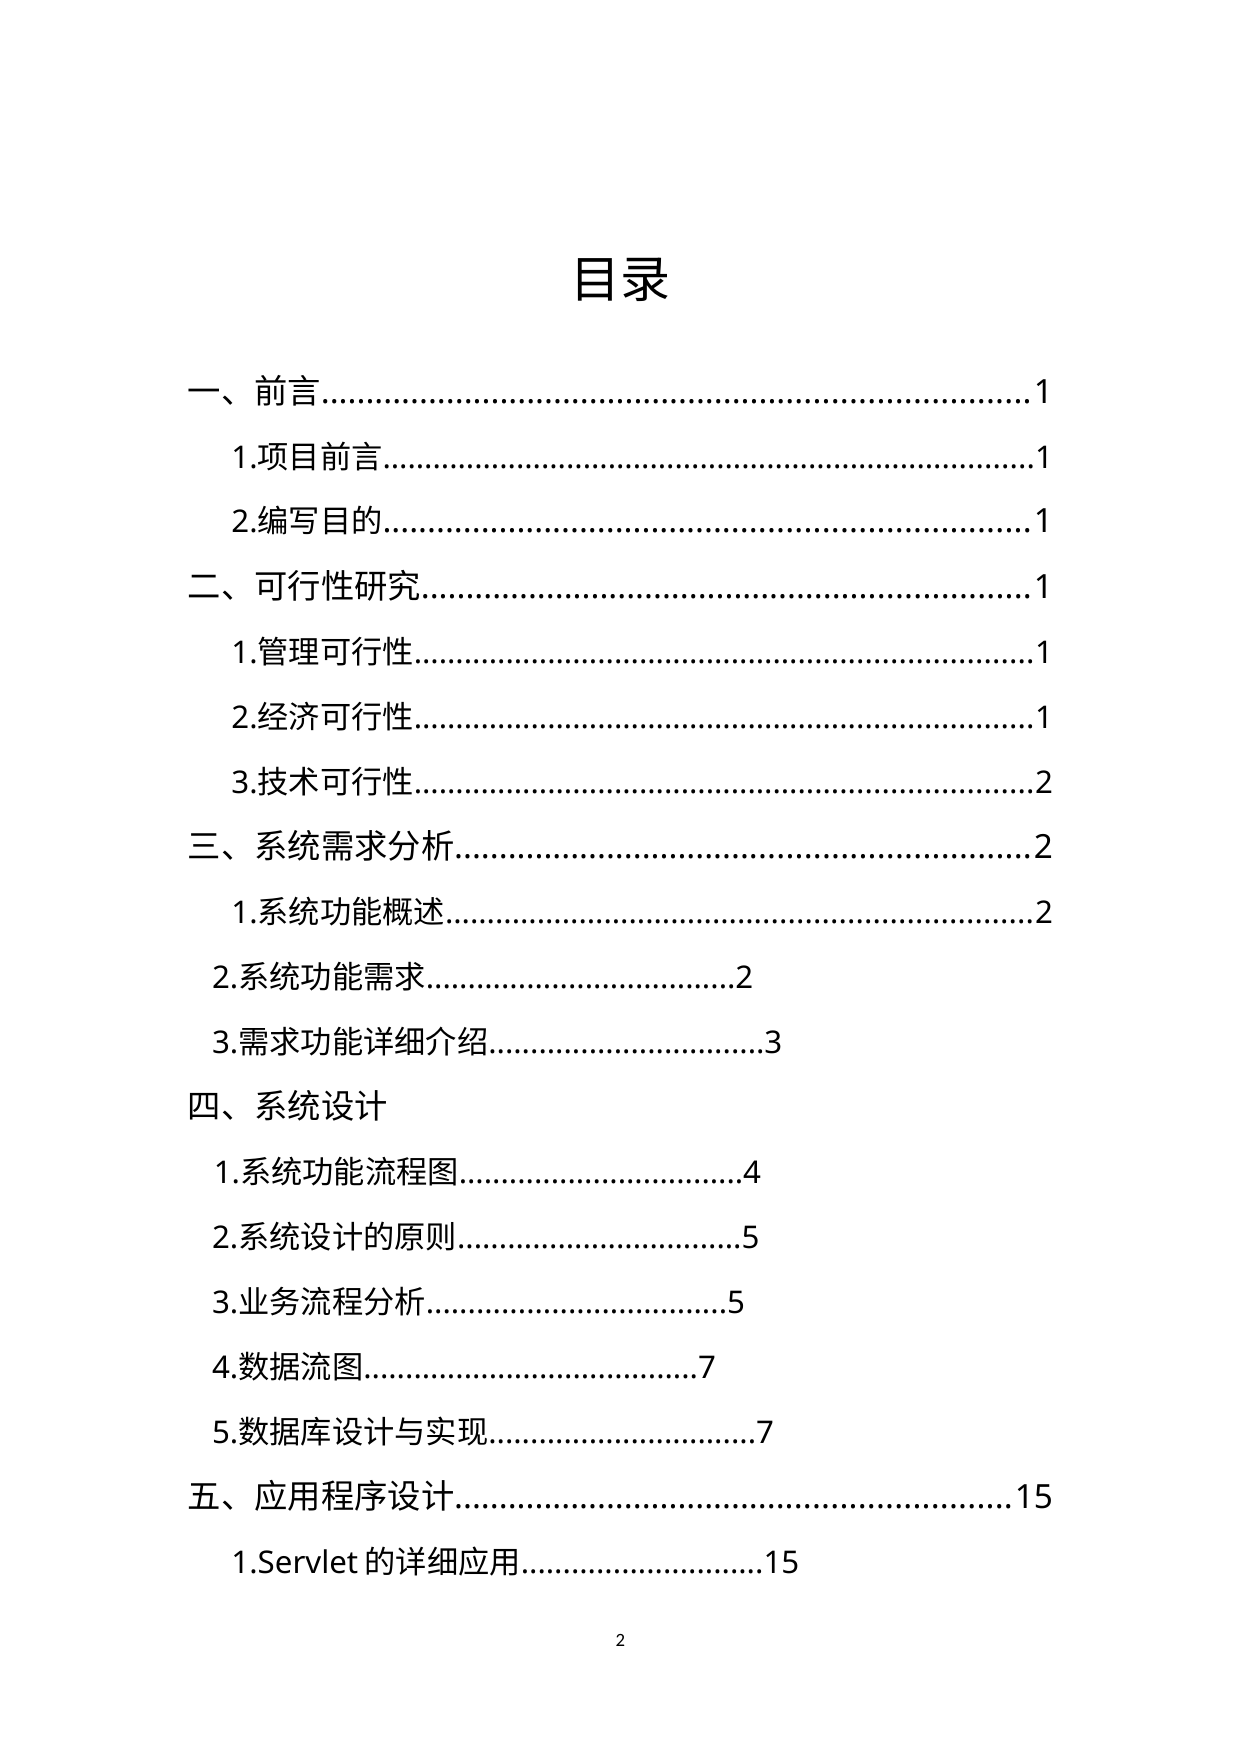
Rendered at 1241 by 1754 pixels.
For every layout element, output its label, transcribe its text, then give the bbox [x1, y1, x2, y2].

text 目录 [187, 227, 1053, 324]
